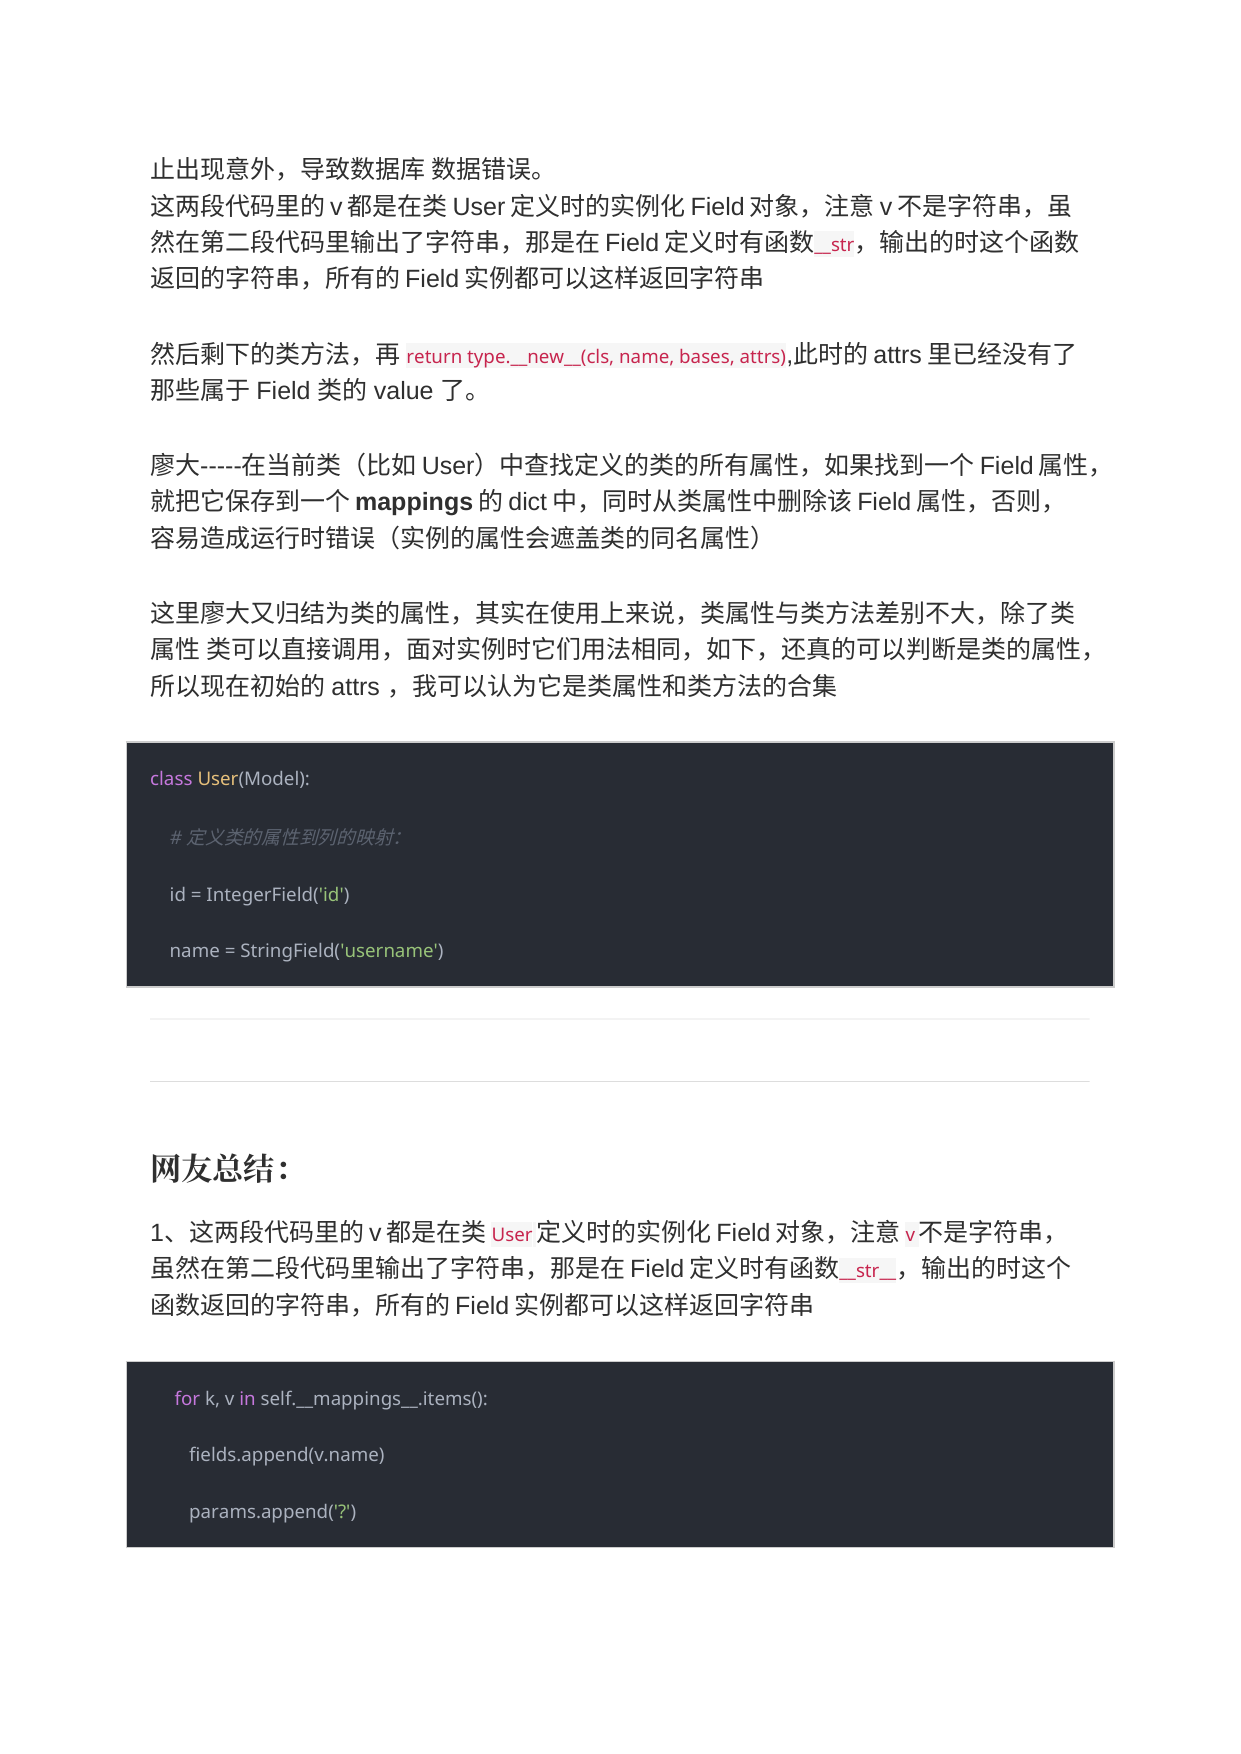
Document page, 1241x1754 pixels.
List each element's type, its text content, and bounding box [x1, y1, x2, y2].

text params.append('?') [127, 1474, 1113, 1547]
text for k, v in self.__mappings__.items(): [127, 1362, 1113, 1411]
text class User(Model): [127, 743, 1113, 791]
text 网友总结： [150, 1144, 1090, 1189]
text 这里廖大又归结为类的属性，其实在使用上来说，类属性与类方法差别不大，除了类属性 类可以直接调用，面对实例时它们用法相同，如下，还真的可以判断是类的属性，所以现在初始的 attrs ，我可以认为它是类属性和类方法的合集 [150, 593, 1090, 702]
text 1、这两段代码里的v都是在类User定义时的实例化Field对象，注意v不是字符串，虽然在第二段代码里输出了字符串，那是在Field定义时有函数__str__，输出的时这个函数返回的字符串，所有的Field实例都可以这样返回字符串 [150, 1213, 1090, 1321]
text # 定义类的属性到列的映射： [127, 798, 1113, 850]
text 廖大-----在当前类（比如User）中查找定义的类的所有属性，如果找到一个Field属性，就把它保存到一个mappings的dict中，同时从类属性中删除该Field属性，否则，容易造成运行时错误（实例的属性会遮盖类的同名属性） [150, 446, 1090, 554]
text fields.append(v.name) [127, 1417, 1113, 1467]
text 然后剩下的类方法，再 return type.__new__(cls, name, bases, attrs),此时的attrs里已经没有了那些属于 Field 类的 value 了。 [150, 334, 1090, 407]
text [150, 150, 1090, 295]
text id = IntegerField('id') [127, 856, 1113, 906]
text name = StringField('username') [127, 913, 1113, 986]
